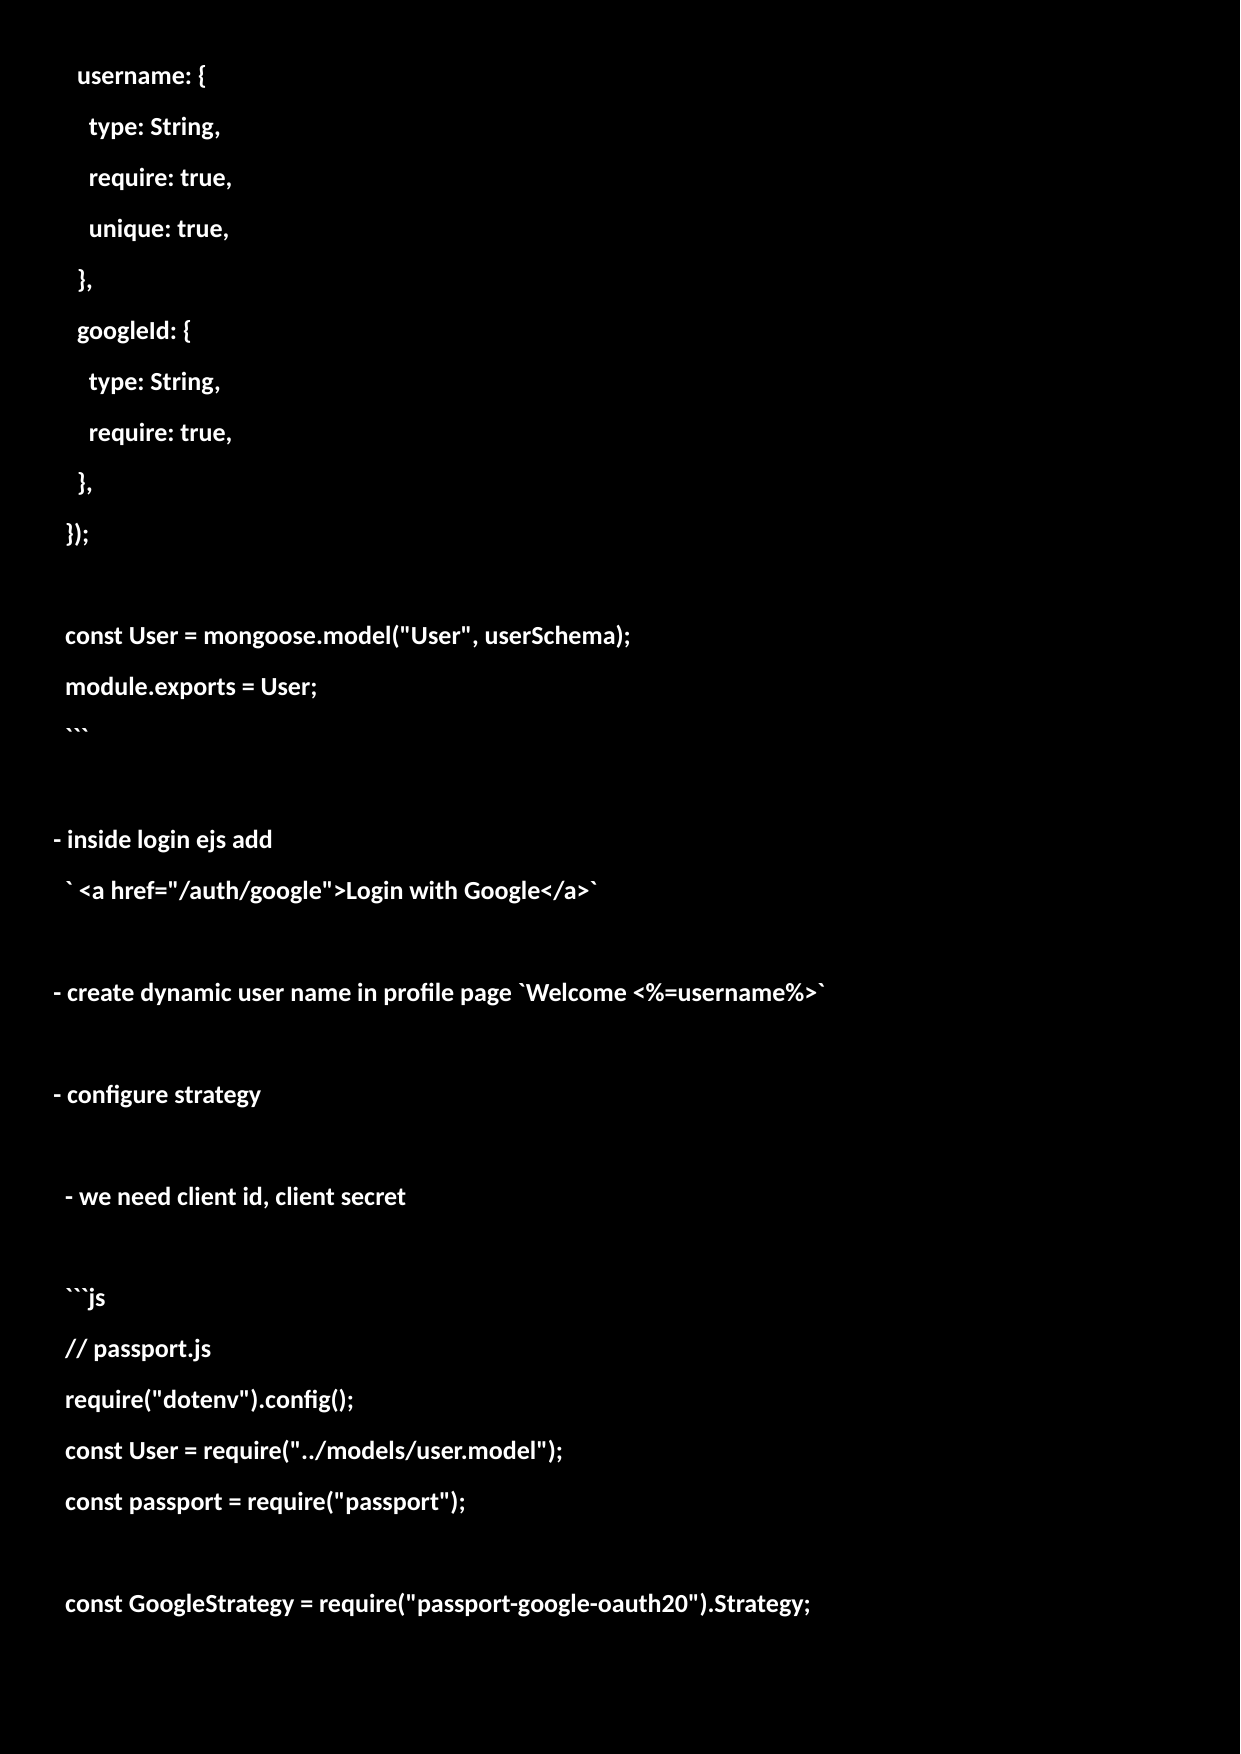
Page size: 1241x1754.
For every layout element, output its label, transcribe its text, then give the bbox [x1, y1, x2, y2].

text - inside login ejs add [53, 823, 1187, 855]
text const User = mongoose.model("User", userSchema); [53, 619, 1187, 651]
text unique: true, [53, 212, 1187, 244]
text googleId: { [53, 314, 1187, 346]
text ` <a href="/auth/google">Login with Google</a>` [53, 874, 1187, 906]
text - configure strategy [53, 1078, 1187, 1109]
text - we need client id, client secret [53, 1180, 1187, 1211]
text require("dotenv").config(); [53, 1383, 1187, 1415]
text const passport = require("passport"); [53, 1485, 1187, 1517]
text }, [53, 467, 1187, 498]
text require: true, [53, 416, 1187, 447]
text const User = require("../models/user.model"); [53, 1434, 1187, 1466]
text type: String, [53, 365, 1187, 396]
text require: true, [53, 161, 1187, 193]
text const GoogleStrategy = require("passport-google-oauth20").Strategy; [53, 1587, 1187, 1619]
text username: { [53, 59, 1187, 91]
text module.exports = User; [53, 670, 1187, 702]
text // passport.js [53, 1332, 1187, 1364]
text ``` [53, 721, 1187, 753]
text }, [53, 263, 1187, 294]
text }); [53, 517, 1187, 549]
text ```js [53, 1282, 1187, 1313]
text - create dynamic user name in profile page `Welcome <%=username%>` [53, 976, 1187, 1008]
text type: String, [53, 110, 1187, 142]
